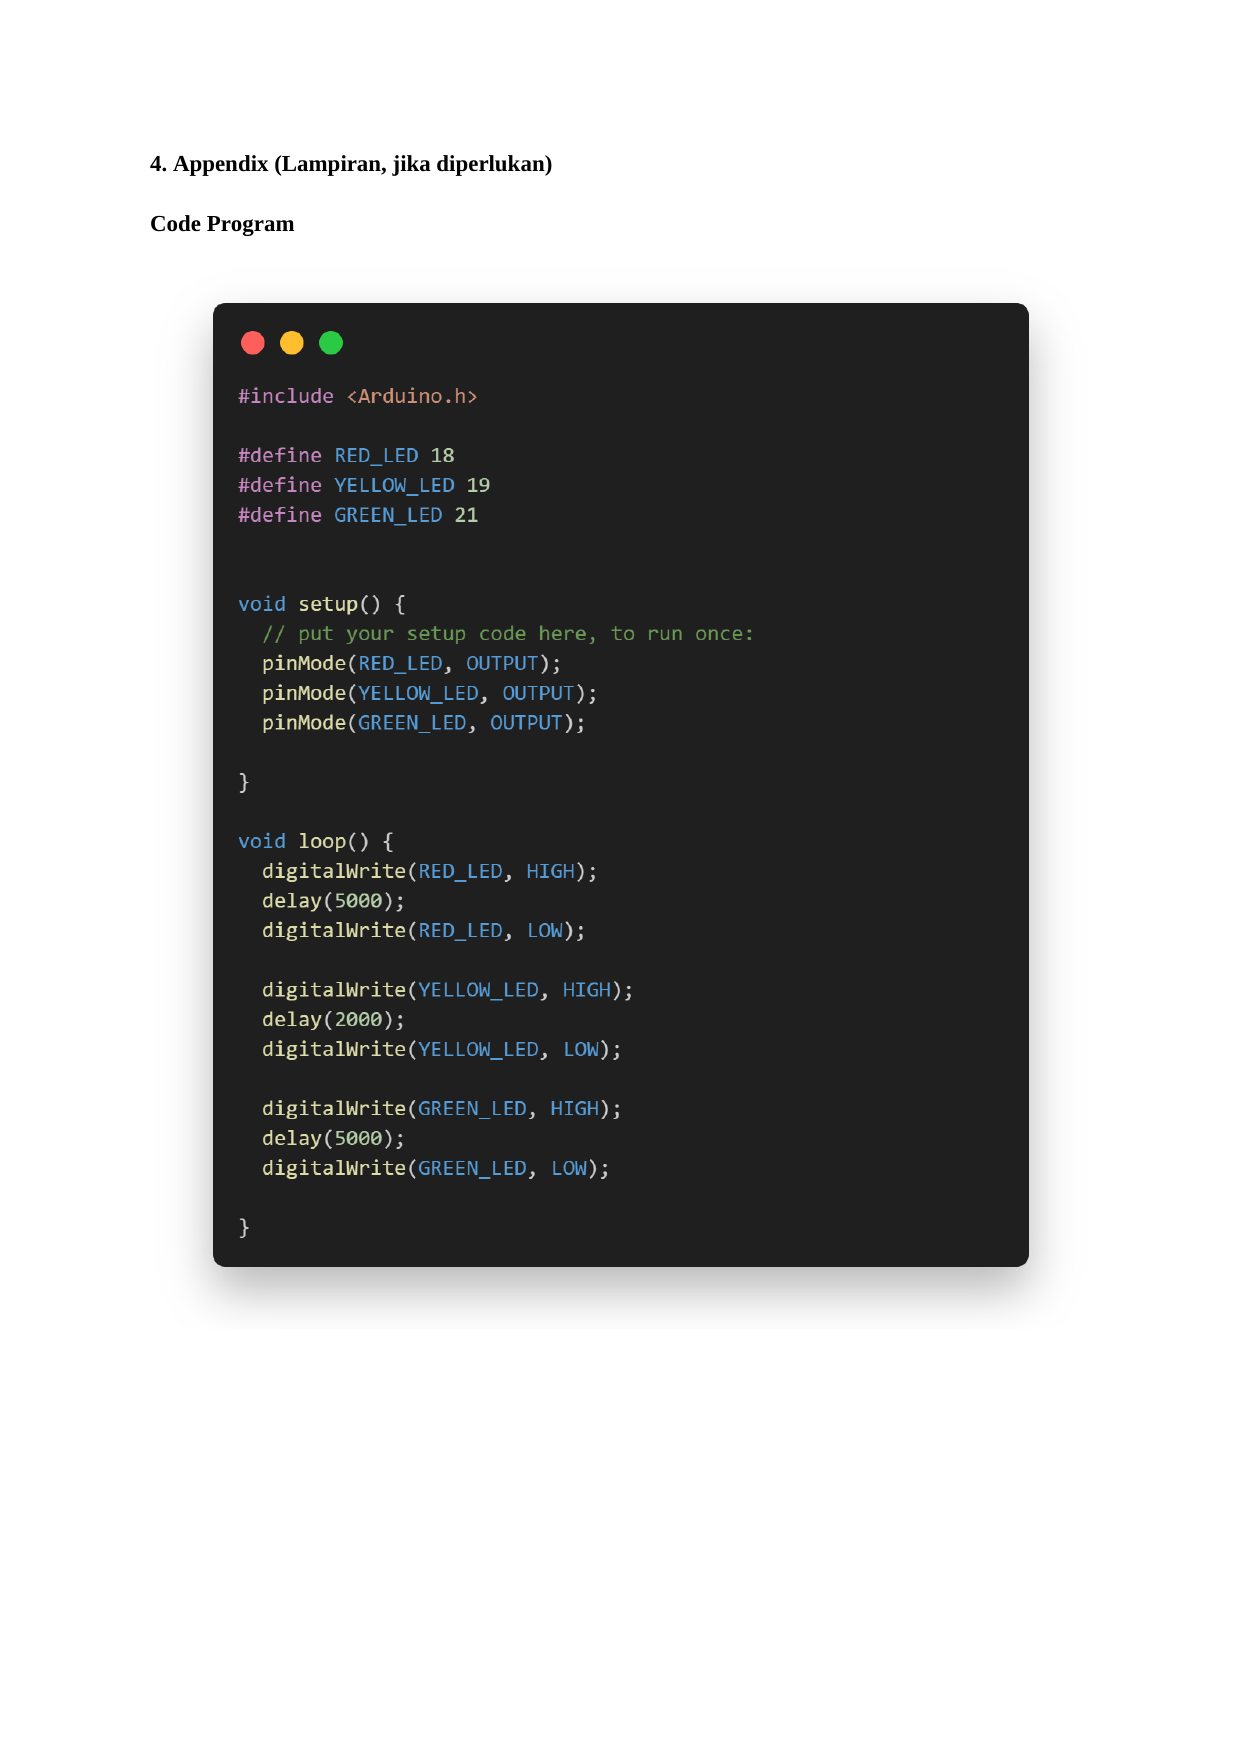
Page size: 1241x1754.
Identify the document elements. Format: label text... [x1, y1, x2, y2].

text 4. Appendix (Lampiran, jika diperlukan) [150, 150, 1090, 176]
text Code Program [150, 210, 1090, 237]
picture [150, 240, 1091, 1329]
